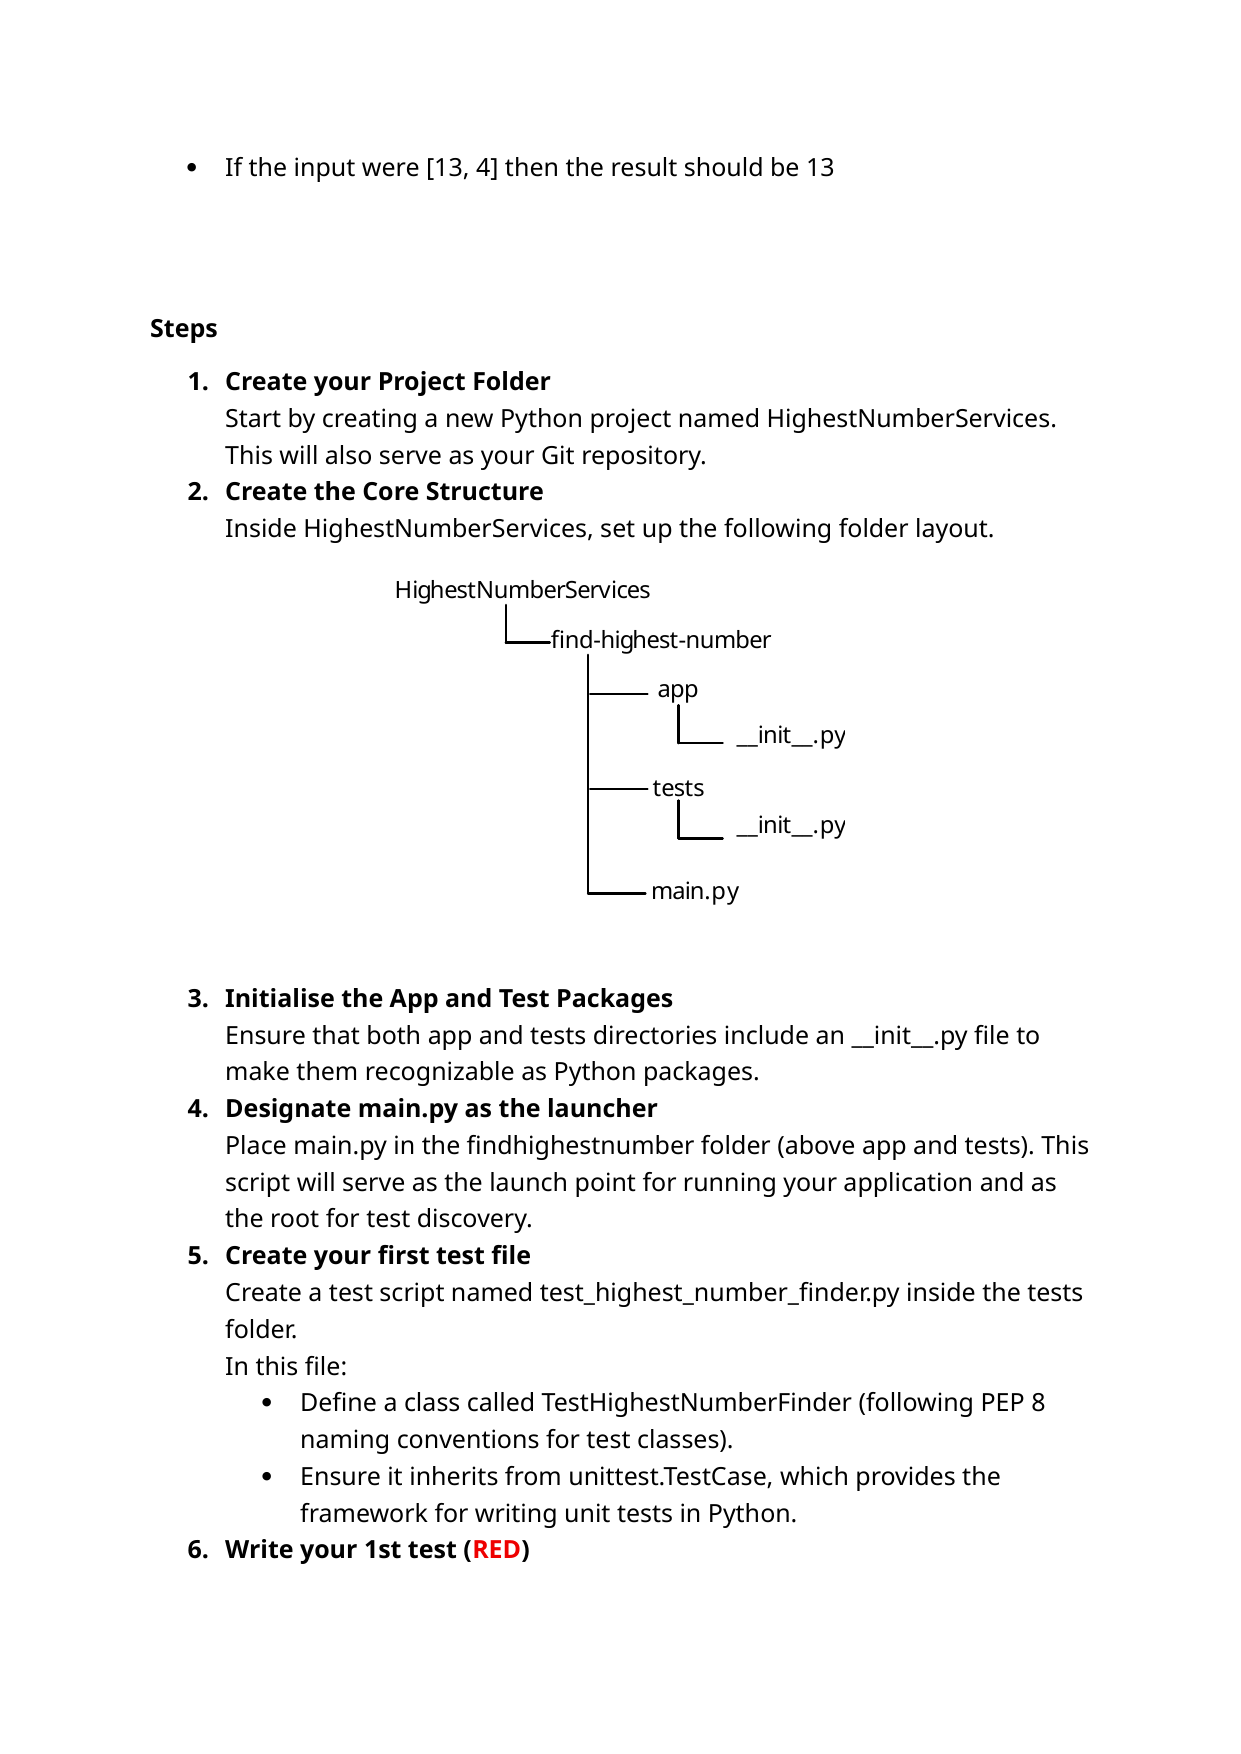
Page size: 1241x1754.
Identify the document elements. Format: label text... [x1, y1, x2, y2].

list Inside HighestNumberServices, set up the following folder layout. [225, 511, 1090, 545]
list Create your first test file [187, 1238, 1090, 1272]
text Steps [150, 310, 1090, 344]
list Write your 1st test (RED) [187, 1532, 1090, 1566]
list Place main.py in the findhighestnumber folder (above app and tests). This script will serve as the launch point for running your application and as the root for test discovery. [225, 1128, 1090, 1235]
list Start by creating a new Python project named HighestNumberServices. This will also serve as your Git repository. [225, 401, 1090, 471]
list Ensure it inherits from unittest.TestCase, which provides the framework for writing unit tests in Python. [262, 1458, 1090, 1529]
list Designate main.py as the launcher [187, 1091, 1090, 1125]
list Create the Core Structure [187, 474, 1090, 508]
list Define a class called TestHighestNumberFinder (following PEP 8 naming conventions for test classes). [262, 1385, 1090, 1456]
list Create a test script named test_highest_number_finder.py inside the tests folder. [225, 1275, 1090, 1346]
list Ensure that both app and tests directories include an __init__.py file to make them recognizable as Python packages. [225, 1017, 1090, 1088]
list Initialise the App and Test Packages [187, 981, 1090, 1014]
list Create your Project Folder [187, 364, 1090, 398]
list In this file: [225, 1348, 1090, 1382]
list If the input were [13, 4] then the result should be 13 [187, 150, 1090, 184]
